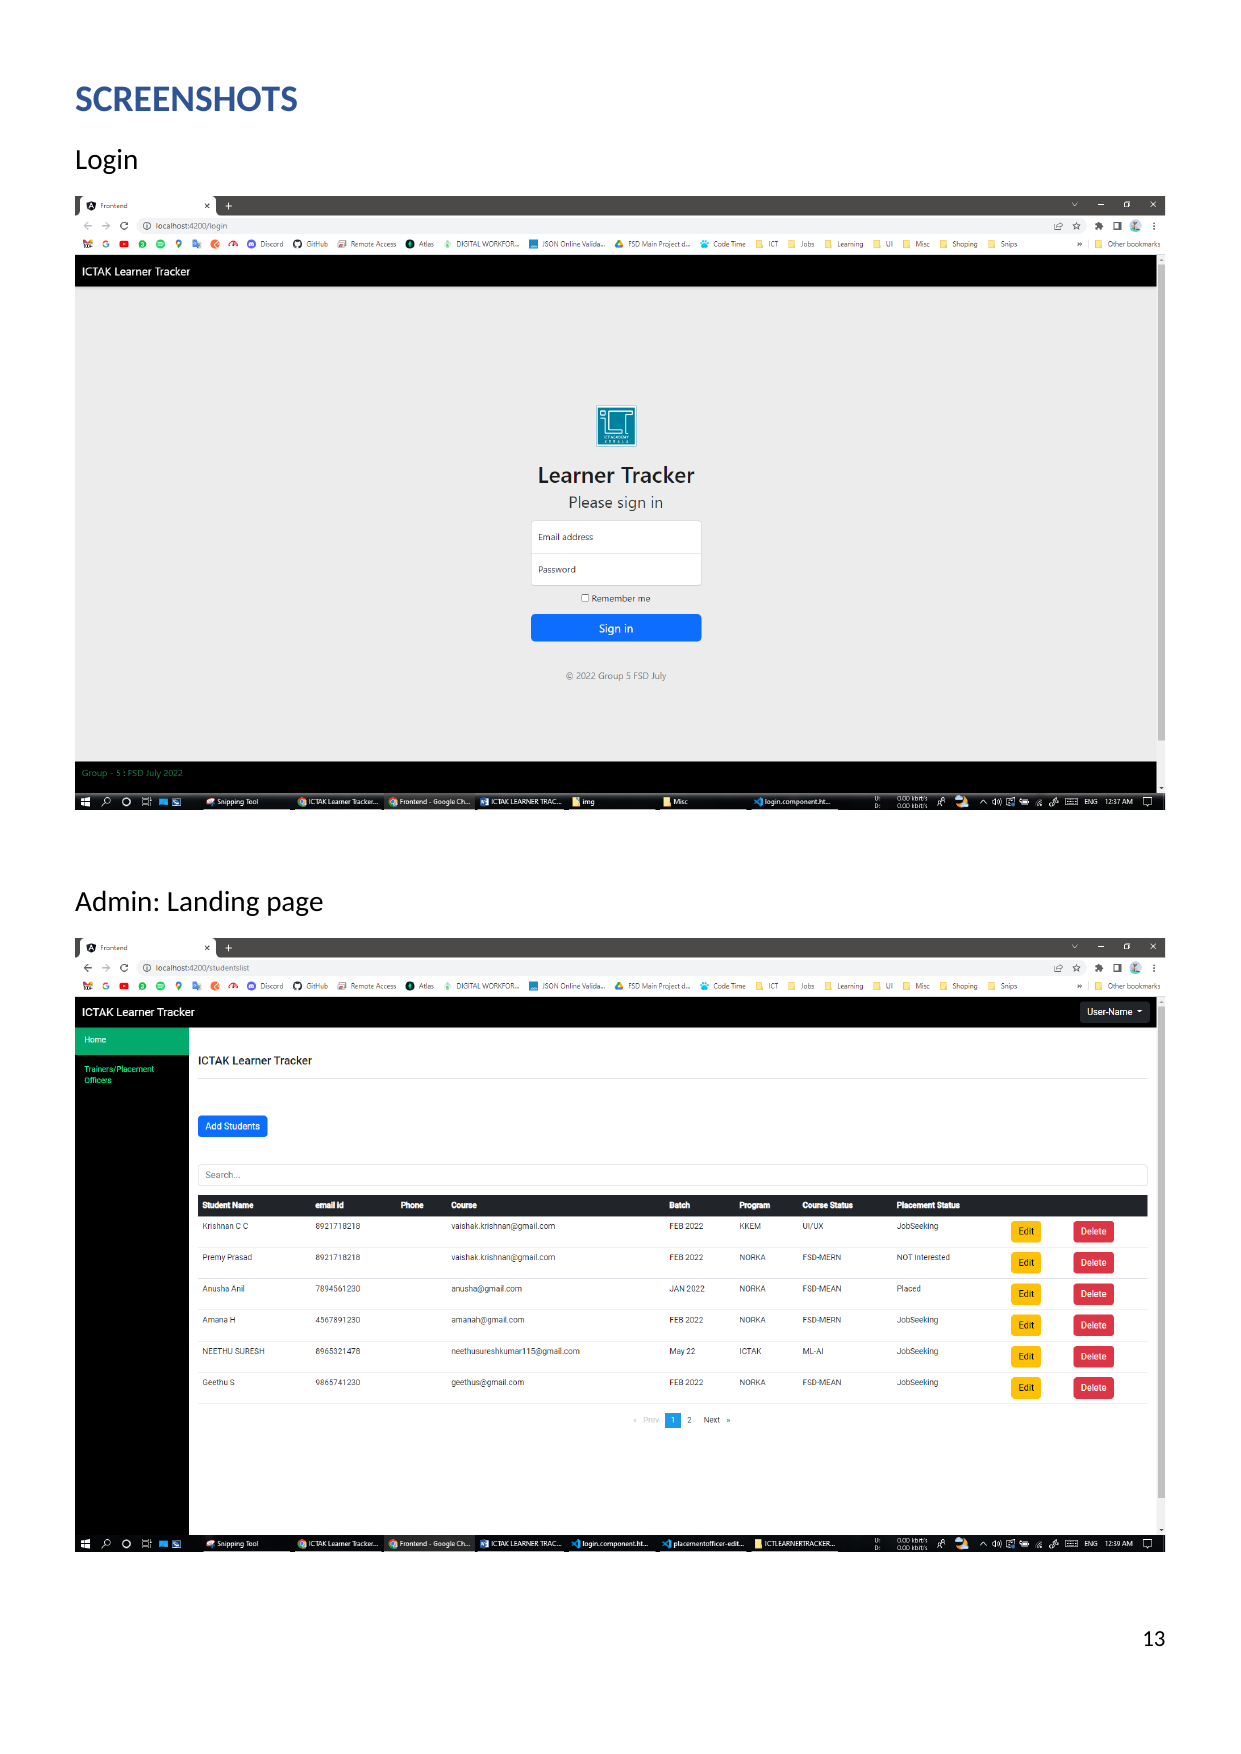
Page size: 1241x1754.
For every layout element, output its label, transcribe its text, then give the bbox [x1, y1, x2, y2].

text SCREENSHOTS [75, 75, 1165, 121]
picture [75, 938, 1166, 1552]
text Login [75, 141, 1165, 177]
picture [75, 196, 1166, 810]
text Admin: Landing page [75, 883, 1165, 919]
